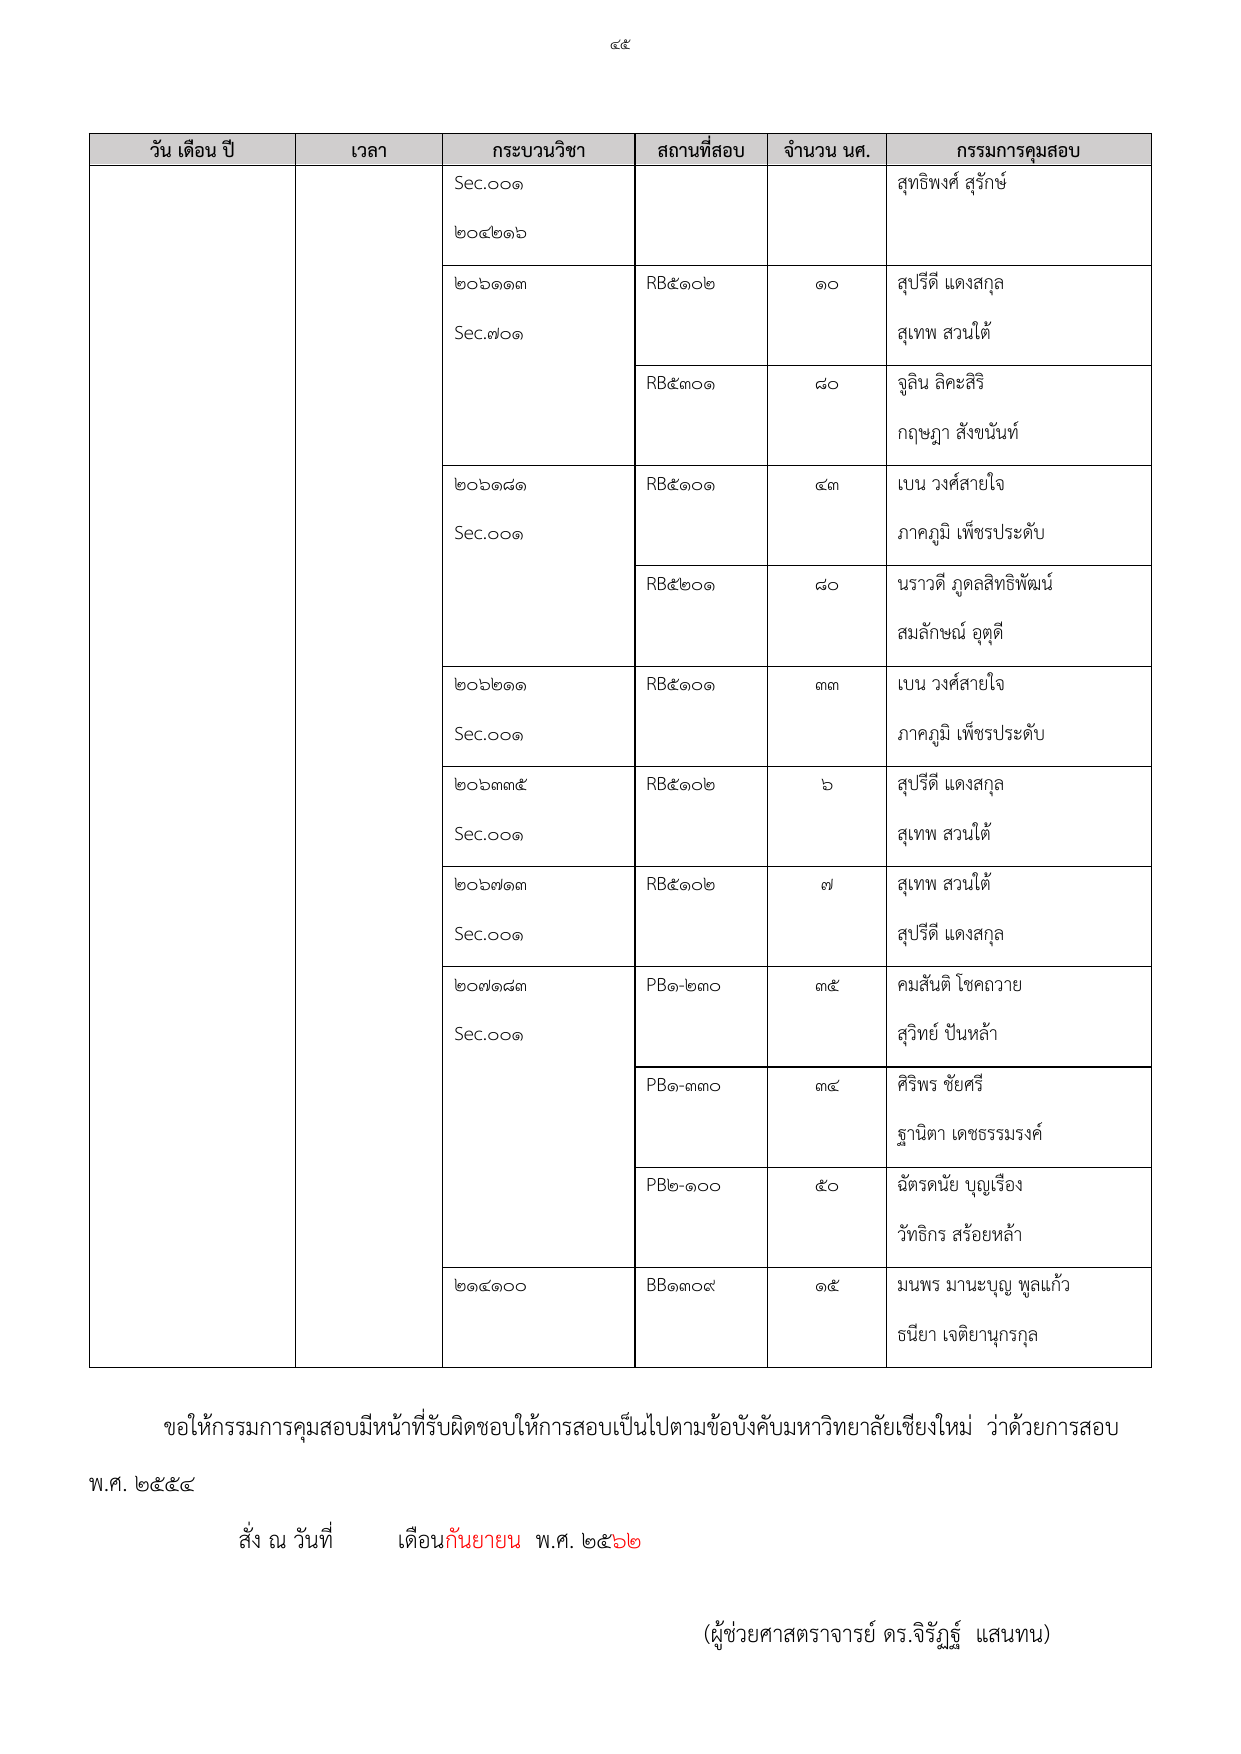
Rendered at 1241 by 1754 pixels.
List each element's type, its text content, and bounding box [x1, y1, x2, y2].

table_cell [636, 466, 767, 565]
text สั่ง ณ วันที่ เดือนกันยายน พ.ศ. 2562 [239, 1519, 1152, 1576]
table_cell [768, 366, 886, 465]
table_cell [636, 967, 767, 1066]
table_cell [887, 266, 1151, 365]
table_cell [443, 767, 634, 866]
table_header จำนวน นศ. [768, 134, 886, 164]
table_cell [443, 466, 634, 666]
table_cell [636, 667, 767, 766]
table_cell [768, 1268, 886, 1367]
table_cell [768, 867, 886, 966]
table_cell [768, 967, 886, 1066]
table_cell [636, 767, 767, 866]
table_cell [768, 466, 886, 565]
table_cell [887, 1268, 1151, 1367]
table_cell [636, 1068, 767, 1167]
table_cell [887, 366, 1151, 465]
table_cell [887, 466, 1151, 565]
text (ผู้ช่วยศาสตราจารย์ ดร.จิรัฏฐ์ แสนทน) [595, 1613, 1152, 1670]
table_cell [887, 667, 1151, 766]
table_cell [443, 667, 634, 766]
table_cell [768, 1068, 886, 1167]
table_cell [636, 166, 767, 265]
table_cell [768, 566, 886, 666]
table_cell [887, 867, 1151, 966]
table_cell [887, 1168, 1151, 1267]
table_header กระบวนวิชา [443, 134, 634, 164]
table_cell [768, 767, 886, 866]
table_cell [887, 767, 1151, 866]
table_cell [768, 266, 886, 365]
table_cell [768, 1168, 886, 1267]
table_header กรรมการคุมสอบ [887, 134, 1151, 164]
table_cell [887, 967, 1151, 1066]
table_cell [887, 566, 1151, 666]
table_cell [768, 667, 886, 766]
table_header เวลา [296, 134, 442, 164]
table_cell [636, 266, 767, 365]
table_header วัน เดือน ปี [90, 134, 295, 164]
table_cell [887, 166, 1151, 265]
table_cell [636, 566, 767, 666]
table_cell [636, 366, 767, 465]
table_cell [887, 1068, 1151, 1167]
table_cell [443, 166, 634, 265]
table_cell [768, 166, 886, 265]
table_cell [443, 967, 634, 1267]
text ขอให้กรรมการคุมสอบมีหน้าที่รับผิดชอบให้การสอบเป็นไปตามข้อบังคับมหาวิทยาลัยเชียงใหม่ ว่าด้วยการสอบ พ.ศ. 2554 [89, 1406, 1152, 1519]
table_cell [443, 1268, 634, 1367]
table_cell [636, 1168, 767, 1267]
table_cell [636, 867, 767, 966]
table_header สถานที่สอบ [636, 134, 767, 164]
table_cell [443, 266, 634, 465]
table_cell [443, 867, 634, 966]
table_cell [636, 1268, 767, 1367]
